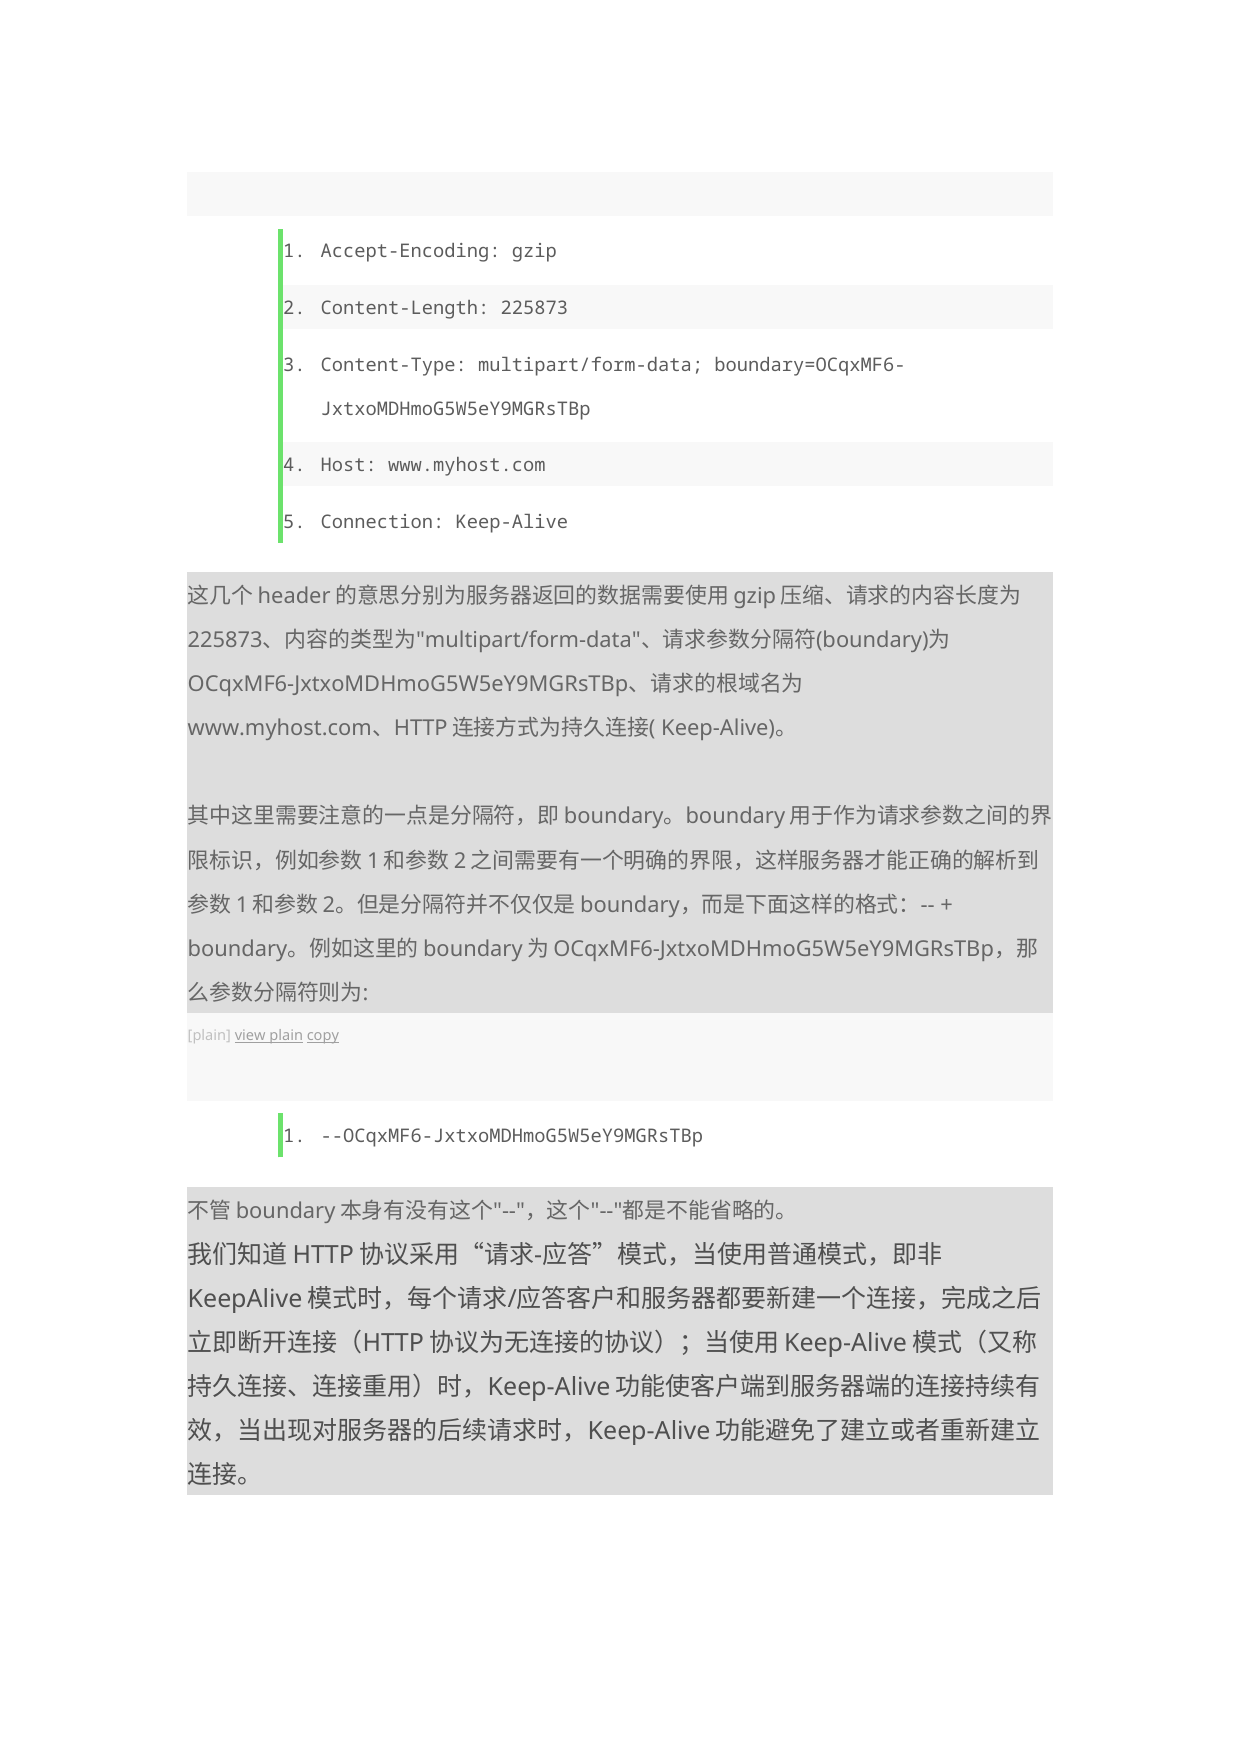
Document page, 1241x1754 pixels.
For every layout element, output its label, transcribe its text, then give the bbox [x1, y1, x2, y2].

list Host: www.myhost.com [283, 442, 1053, 486]
text 不管boundary本身有没有这个"--"，这个"--"都是不能省略的。 [187, 1187, 1053, 1231]
list Connection: Keep-Alive [283, 499, 1053, 543]
list Content-Length: 225873 [283, 285, 1053, 329]
text 其中这里需要注意的一点是分隔符，即boundary。boundary用于作为请求参数之间的界限标识，例如参数1和参数2之间需要有一个明确的界限，这样服务器才能正确的解析到参数1和参数2。但是分隔符并不仅仅是boundary，而是下面这样的格式：-- + boundary。例如这里的boundary为OCqxMF6-JxtxoMDHmoG5W5eY9MGRsTBp，那么参数分隔符则为: [187, 792, 1053, 1013]
text [plain] view plain copy [187, 1013, 1053, 1057]
list --OCqxMF6-JxtxoMDHmoG5W5eY9MGRsTBp [283, 1113, 1053, 1157]
list Content-Type: multipart/form-data; boundary=OCqxMF6-JxtxoMDHmoG5W5eY9MGRsTBp [283, 342, 1053, 430]
text 我们知道HTTP协议采用“请求-应答”模式，当使用普通模式，即非KeepAlive模式时，每个请求/应答客户和服务器都要新建一个连接，完成之后立即断开连接（HTTP协议为无连接的协议）；当使用Keep-Alive模式（又称持久连接、连接重用）时，Keep-Alive功能使客户端到服务器端的连接持续有效，当出现对服务器的后续请求时，Keep-Alive功能避免了建立或者重新建立连接。 [187, 1231, 1053, 1495]
list Accept-Encoding: gzip [278, 228, 1053, 273]
text 这几个header的意思分别为服务器返回的数据需要使用gzip压缩、请求的内容长度为225873、内容的类型为"multipart/form-data"、请求参数分隔符(boundary)为OCqxMF6-JxtxoMDHmoG5W5eY9MGRsTBp、请求的根域名为www.myhost.com、HTTP连接方式为持久连接( Keep-Alive)。 [187, 572, 1053, 748]
